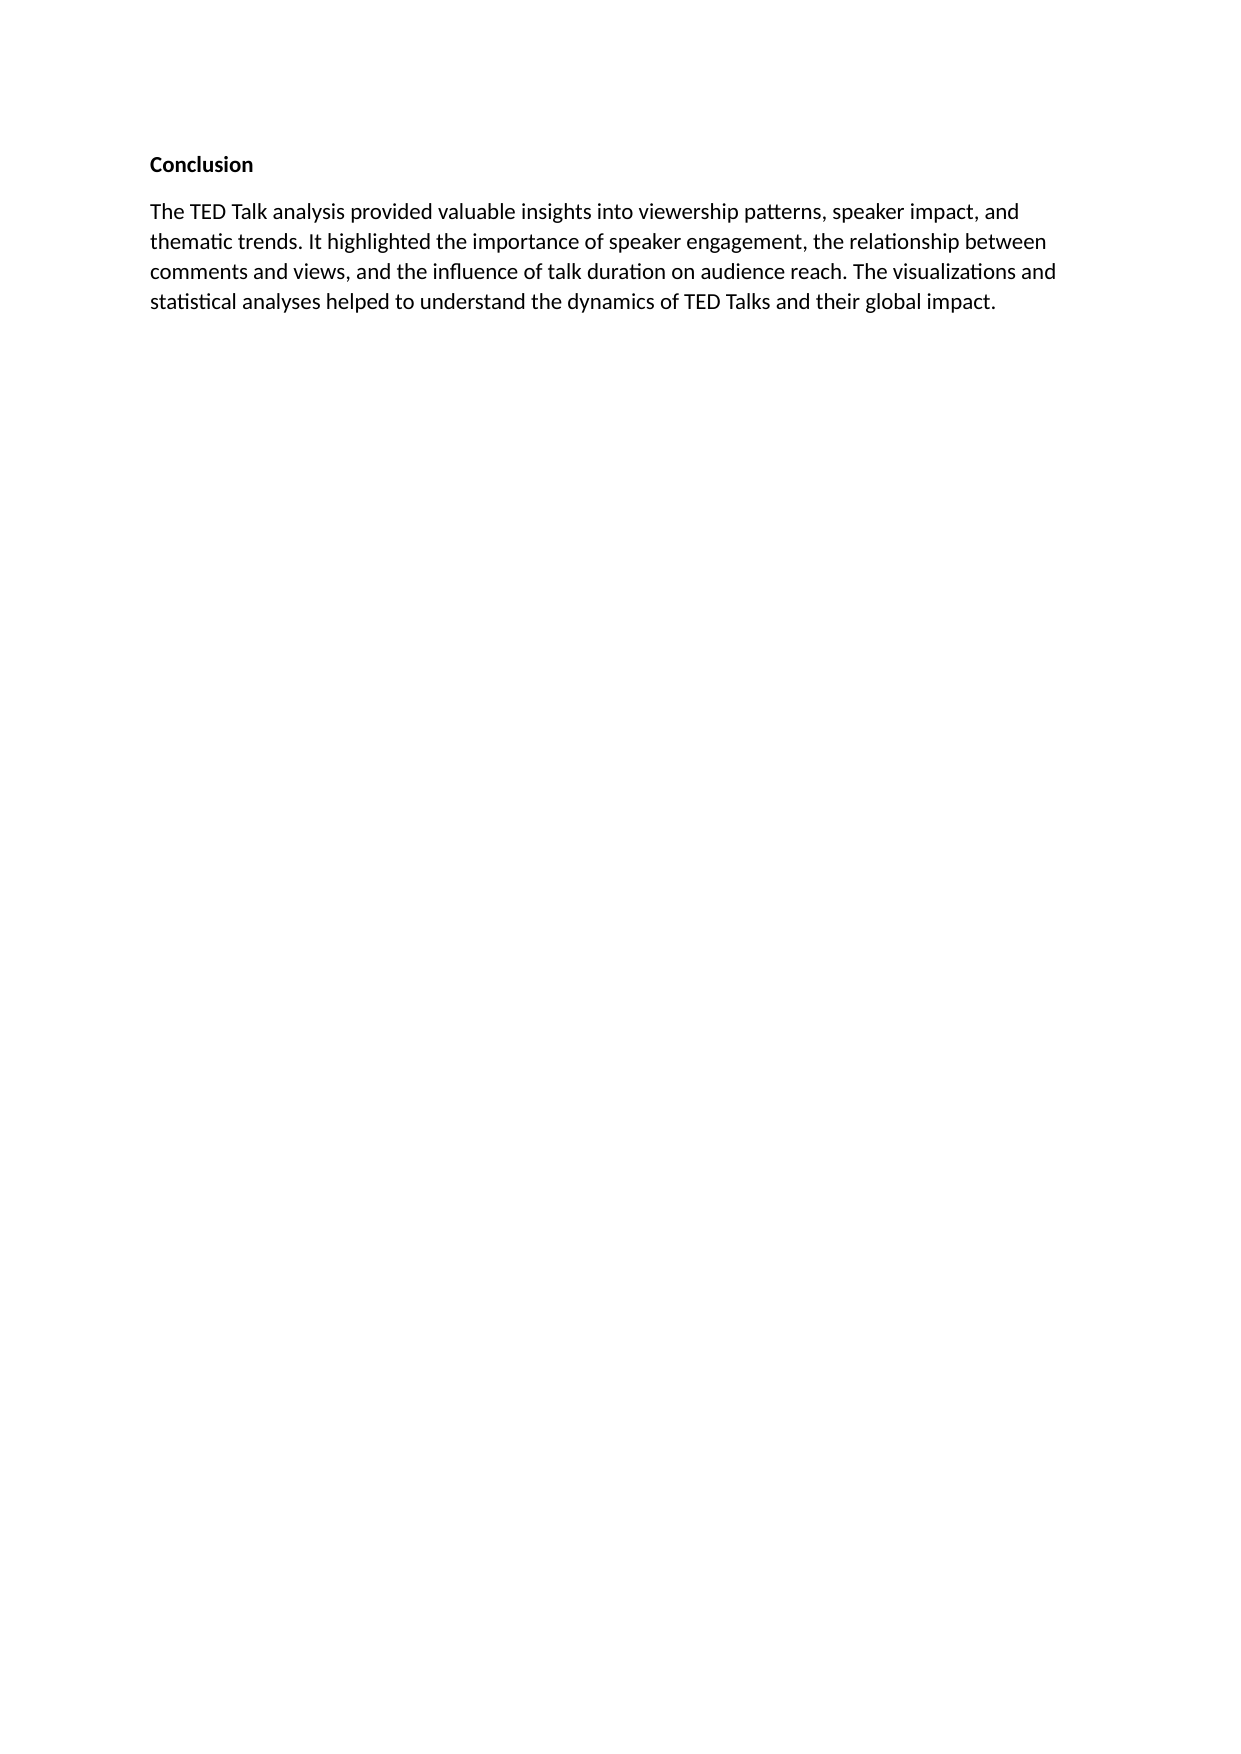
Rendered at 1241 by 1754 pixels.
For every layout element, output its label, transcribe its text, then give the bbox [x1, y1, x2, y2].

text Conclusion [150, 150, 1090, 178]
text The TED Talk analysis provided valuable insights into viewership patterns, speaker impact, and thematic trends. It highlighted the importance of speaker engagement, the relationship between comments and views, and the influence of talk duration on audience reach. The visualizations and statistical analyses helped to understand the dynamics of TED Talks and their global impact. [150, 197, 1090, 316]
